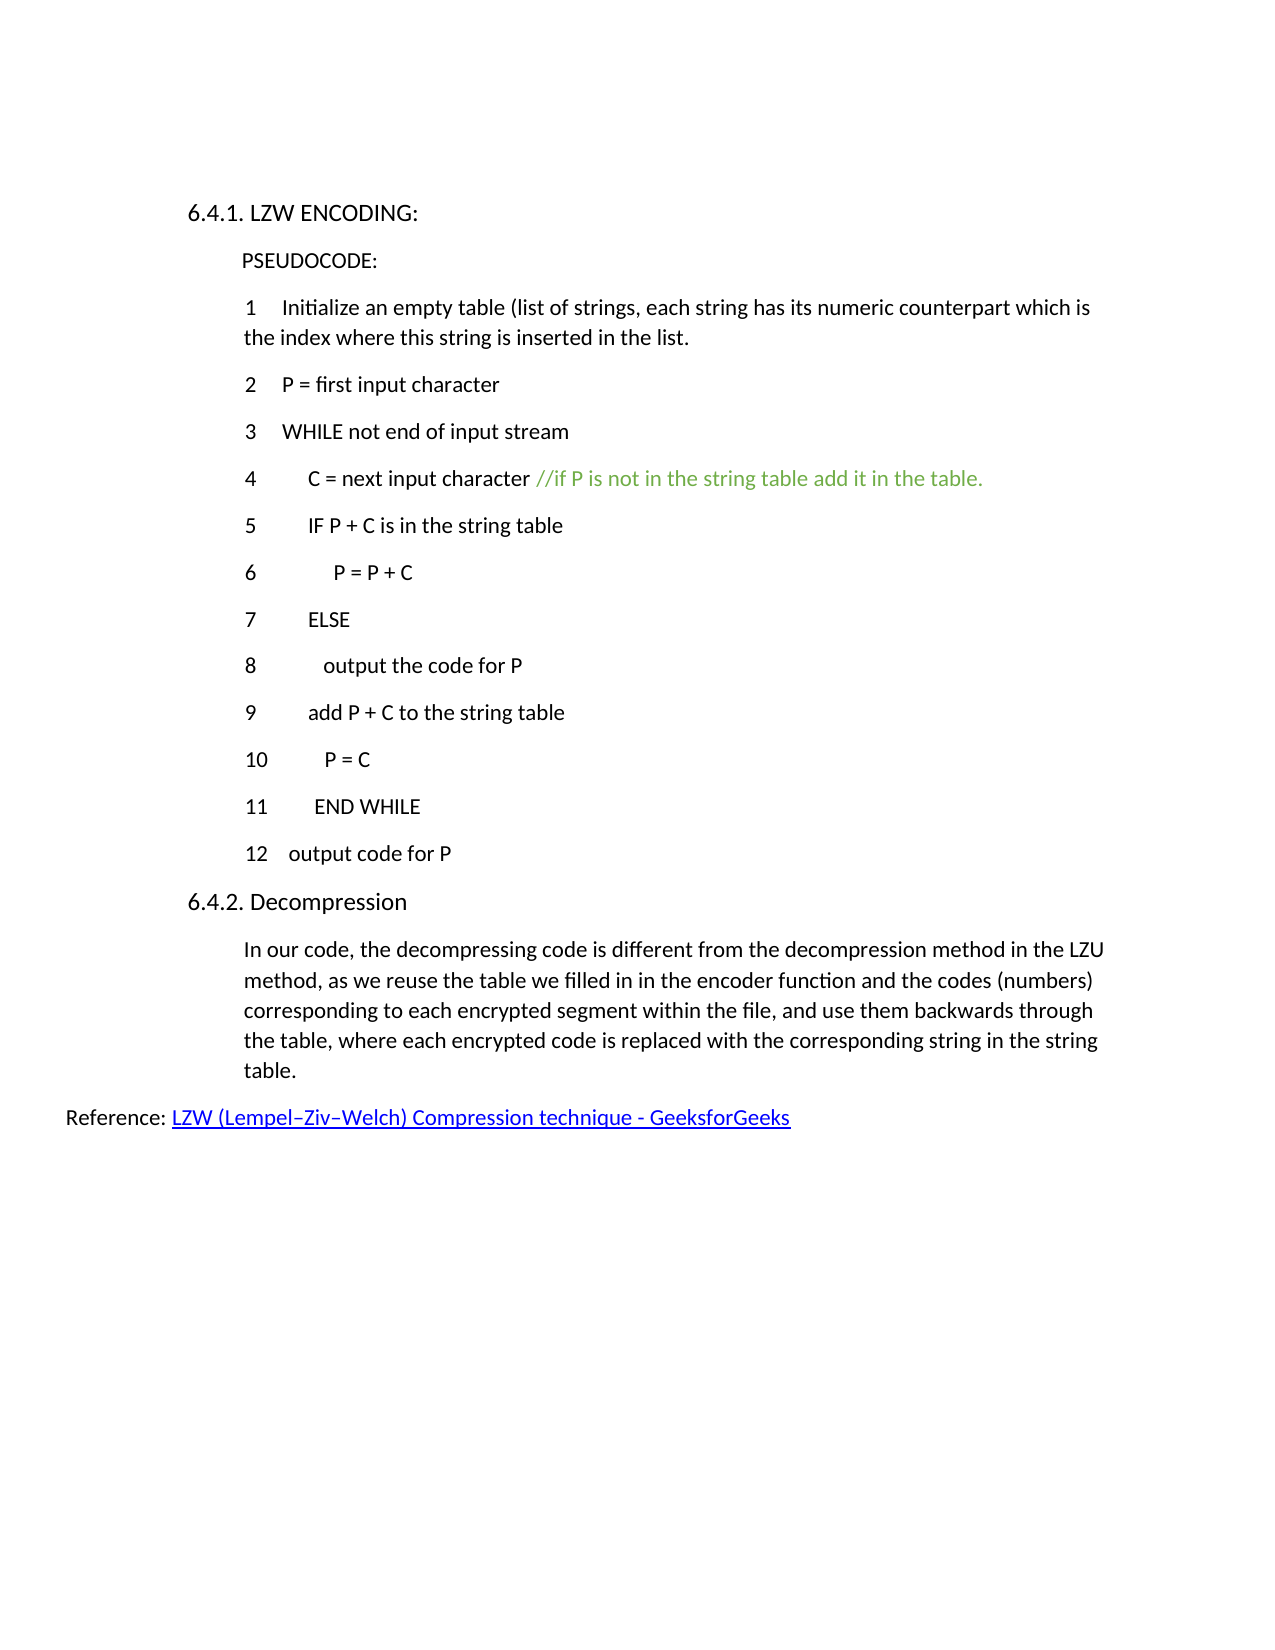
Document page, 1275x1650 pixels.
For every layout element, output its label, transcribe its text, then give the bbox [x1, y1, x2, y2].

text 4 C = next input character //if P is not in the string table add it in the table. [159, 464, 1125, 492]
text 6.4.2. Decompression [187, 886, 1125, 917]
text 2 P = first input character [234, 370, 1125, 398]
text 6.4.1. LZW ENCODING: [187, 197, 1125, 227]
text Reference: LZW (Lempel–Ziv–Welch) Compression technique - GeeksforGeeks [66, 1103, 1125, 1131]
text In our code, the decompressing code is different from the decompression method in the LZU method, as we reuse the table we filled in in the encoder function and the codes (numbers) corresponding to each encrypted segment within the file, and use them backwards through the table, where each encrypted code is replaced with the corresponding string in the string table. [244, 936, 1125, 1084]
text PSEUDOCODE: [159, 246, 1125, 274]
text 11 END WHILE [159, 792, 1125, 820]
text 5 IF P + C is in the string table [159, 511, 1125, 539]
text 6 P = P + C [159, 558, 1125, 586]
text 8 output the code for P [159, 652, 1125, 680]
text 7 ELSE [159, 605, 1125, 633]
text 12 output code for P [159, 839, 1125, 867]
text 1 Initialize an empty table (list of strings, each string has its numeric counterpart which is the index where this string is inserted in the list. [234, 293, 1125, 352]
text 3 WHILE not end of input stream [159, 417, 1125, 445]
text 10 P = C [159, 745, 1125, 773]
text 9 add P + C to the string table [159, 698, 1125, 727]
